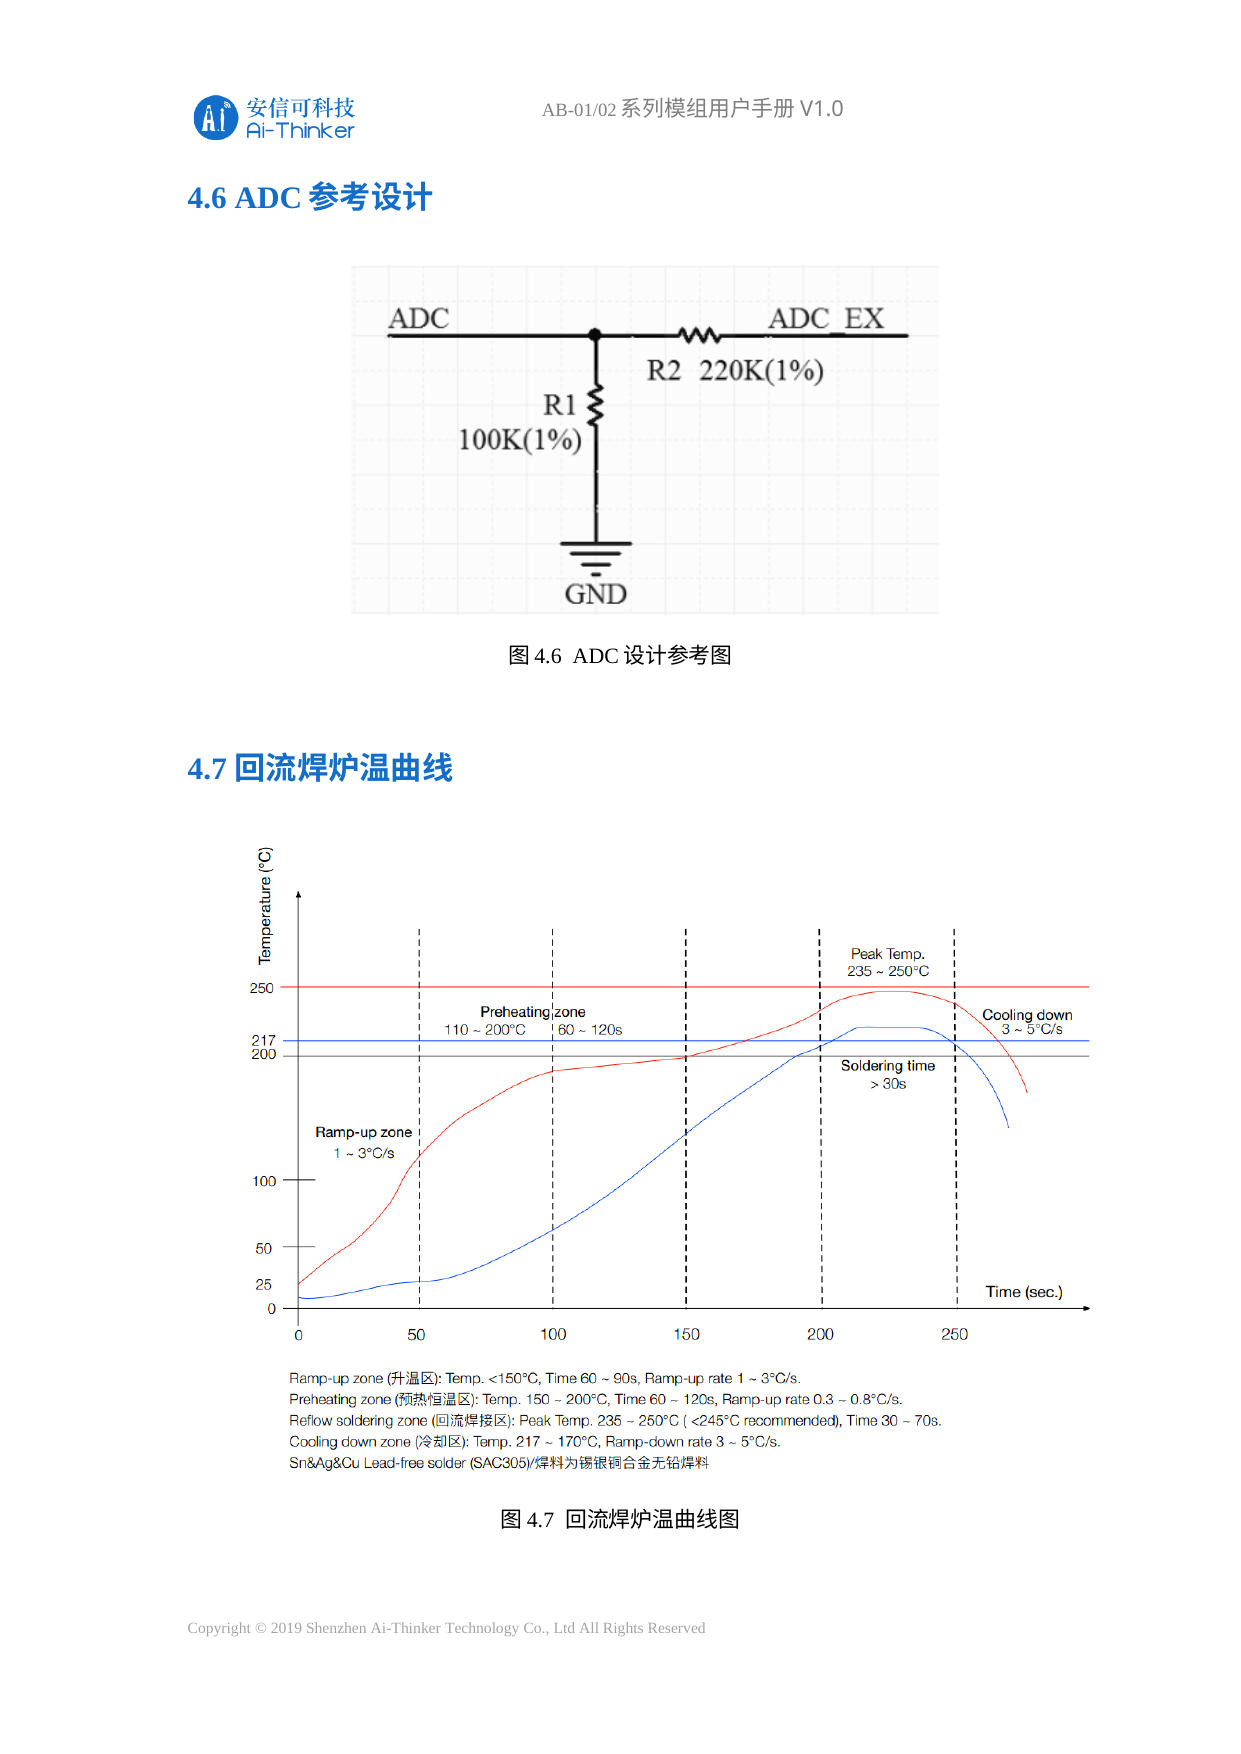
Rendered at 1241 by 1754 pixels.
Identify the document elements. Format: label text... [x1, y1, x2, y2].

picture [237, 838, 1097, 1486]
text 图4.7 回流焊炉温曲线图 [187, 1502, 1053, 1534]
picture [193, 95, 397, 140]
picture [350, 265, 940, 615]
subtitle 4.6 ADC参考设计 [187, 162, 1053, 227]
text 图4.6 ADC设计参考图 [187, 638, 1053, 670]
subtitle 4.7 回流焊炉温曲线 [187, 733, 1053, 798]
